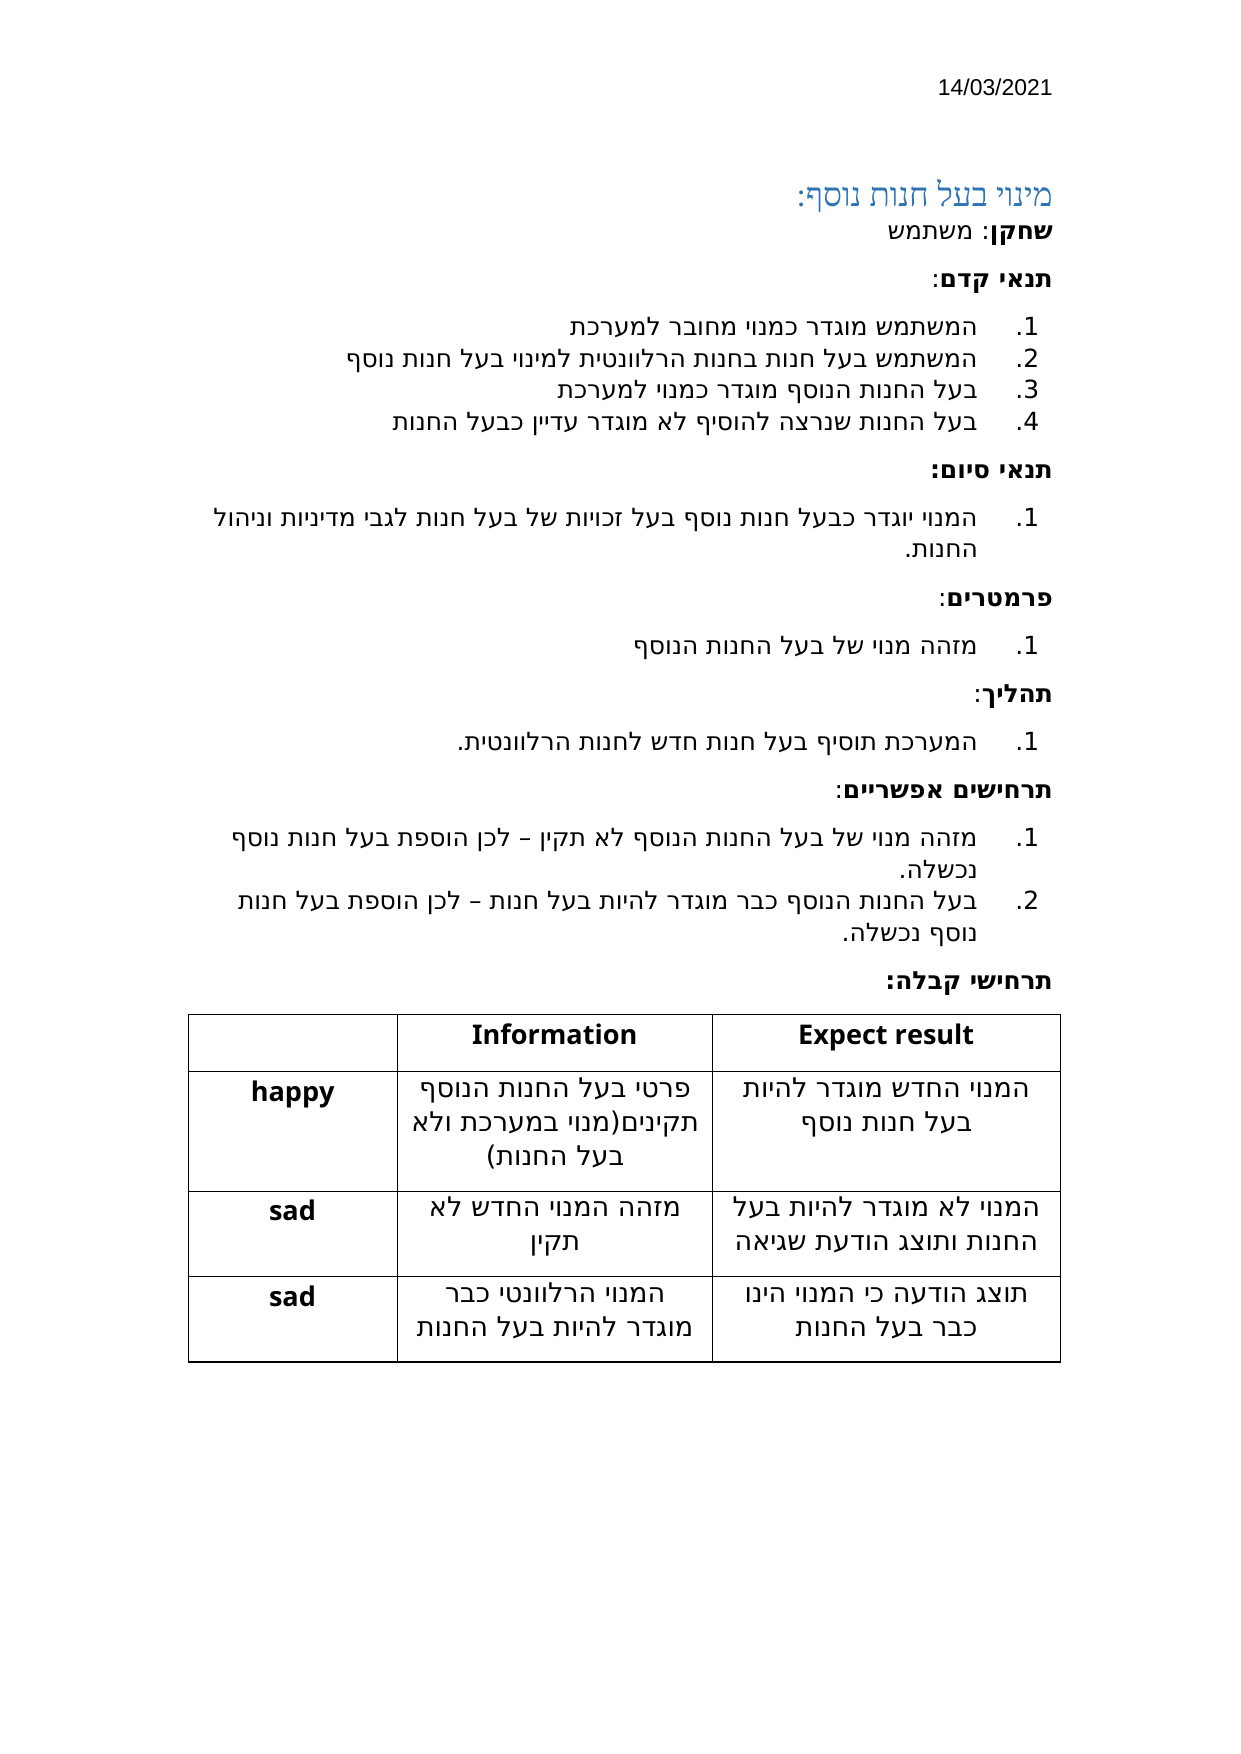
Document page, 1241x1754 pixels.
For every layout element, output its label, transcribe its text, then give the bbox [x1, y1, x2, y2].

list בעל החנות הנוסף מוגדר כמנוי למערכת [187, 376, 1015, 405]
text פרמטרים: [187, 583, 1053, 612]
table_cell happy [189, 1072, 397, 1191]
list מזהה מנוי של בעל החנות הנוסף [187, 631, 1015, 660]
table_cell המנוי הרלוונטי כבר מוגדר להיות בעל החנות [398, 1277, 712, 1361]
list בעל החנות שנרצה להוסיף לא מוגדר עדיין כבעל החנות [187, 407, 1015, 436]
table_cell תוצג הודעה כי המנוי הינו כבר בעל החנות [713, 1277, 1060, 1361]
table_cell sad [189, 1277, 397, 1361]
table_cell sad [189, 1192, 397, 1276]
text תנאי סיום: [187, 455, 1053, 484]
table_header [189, 1015, 397, 1071]
text שחקן: משתמש [187, 216, 1053, 246]
subtitle מינוי בעל חנות נוסף: [187, 175, 1053, 213]
list מזהה מנוי של בעל החנות הנוסף לא תקין – לכן הוספת בעל חנות נוסף נכשלה. [187, 823, 1015, 884]
list המשתמש בעל חנות בחנות הרלוונטית למינוי בעל חנות נוסף [187, 344, 1015, 373]
text תנאי קדם: [187, 264, 1053, 294]
table_header Expect result [713, 1015, 1060, 1071]
table_cell המנוי החדש מוגדר להיות בעל חנות נוסף [713, 1072, 1060, 1191]
list המשתמש מוגדר כמנוי מחובר למערכת [187, 313, 1015, 342]
table_cell פרטי בעל החנות הנוסף תקינים(מנוי במערכת ולא בעל החנות) [398, 1072, 712, 1191]
text תרחישי קבלה: [187, 966, 1053, 995]
table_cell המנוי לא מוגדר להיות בעל החנות ותוצג הודעת שגיאה [713, 1192, 1060, 1276]
list בעל החנות הנוסף כבר מוגדר להיות בעל חנות – לכן הוספת בעל חנות נוסף נכשלה. [187, 886, 1015, 947]
text תרחישים אפשריים: [187, 775, 1053, 804]
text תהליך: [187, 679, 1053, 708]
list המנוי יוגדר כבעל חנות נוסף בעל זכויות של בעל חנות לגבי מדיניות וניהול החנות. [187, 503, 1015, 564]
table_cell מזהה המנוי החדש לא תקין [398, 1192, 712, 1276]
list המערכת תוסיף בעל חנות חדש לחנות הרלוונטית. [187, 727, 1015, 756]
table_header Information [398, 1015, 712, 1071]
